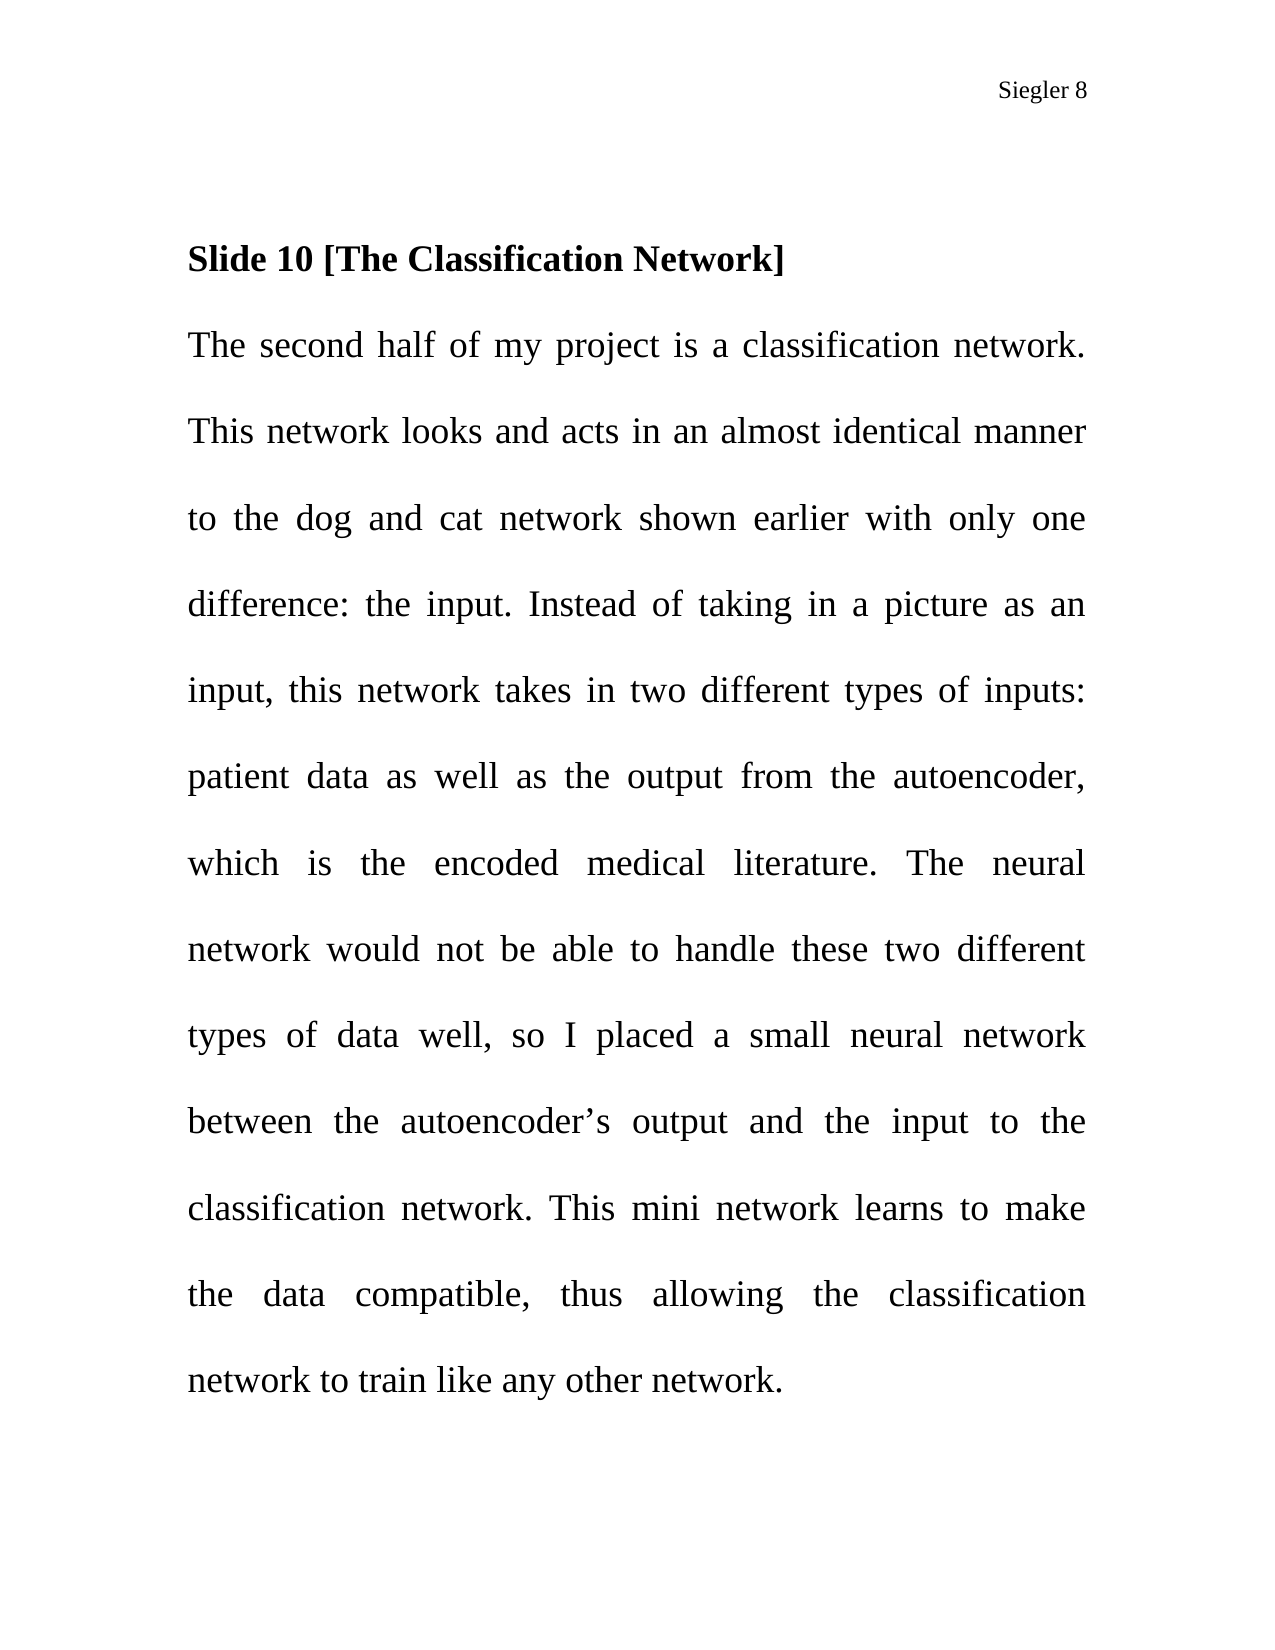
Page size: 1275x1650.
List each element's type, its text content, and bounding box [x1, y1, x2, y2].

text Slide 10 [The Classification Network] [187, 236, 1087, 279]
text The second half of my project is a classification network. This network looks and acts in an almost identical manner to the dog and cat network shown earlier with only one difference: the input. Instead of taking in a picture as an input, this network takes in two different types of inputs: patient data as well as the output from the autoencoder, which is the encoded medical literature. The neural network would not be able to handle these two different types of data well, so I placed a small neural network between the autoencoder’s output and the input to the classification network. This mini network learns to make the data compatible, thus allowing the classification network to train like any other network. [187, 322, 1087, 1401]
